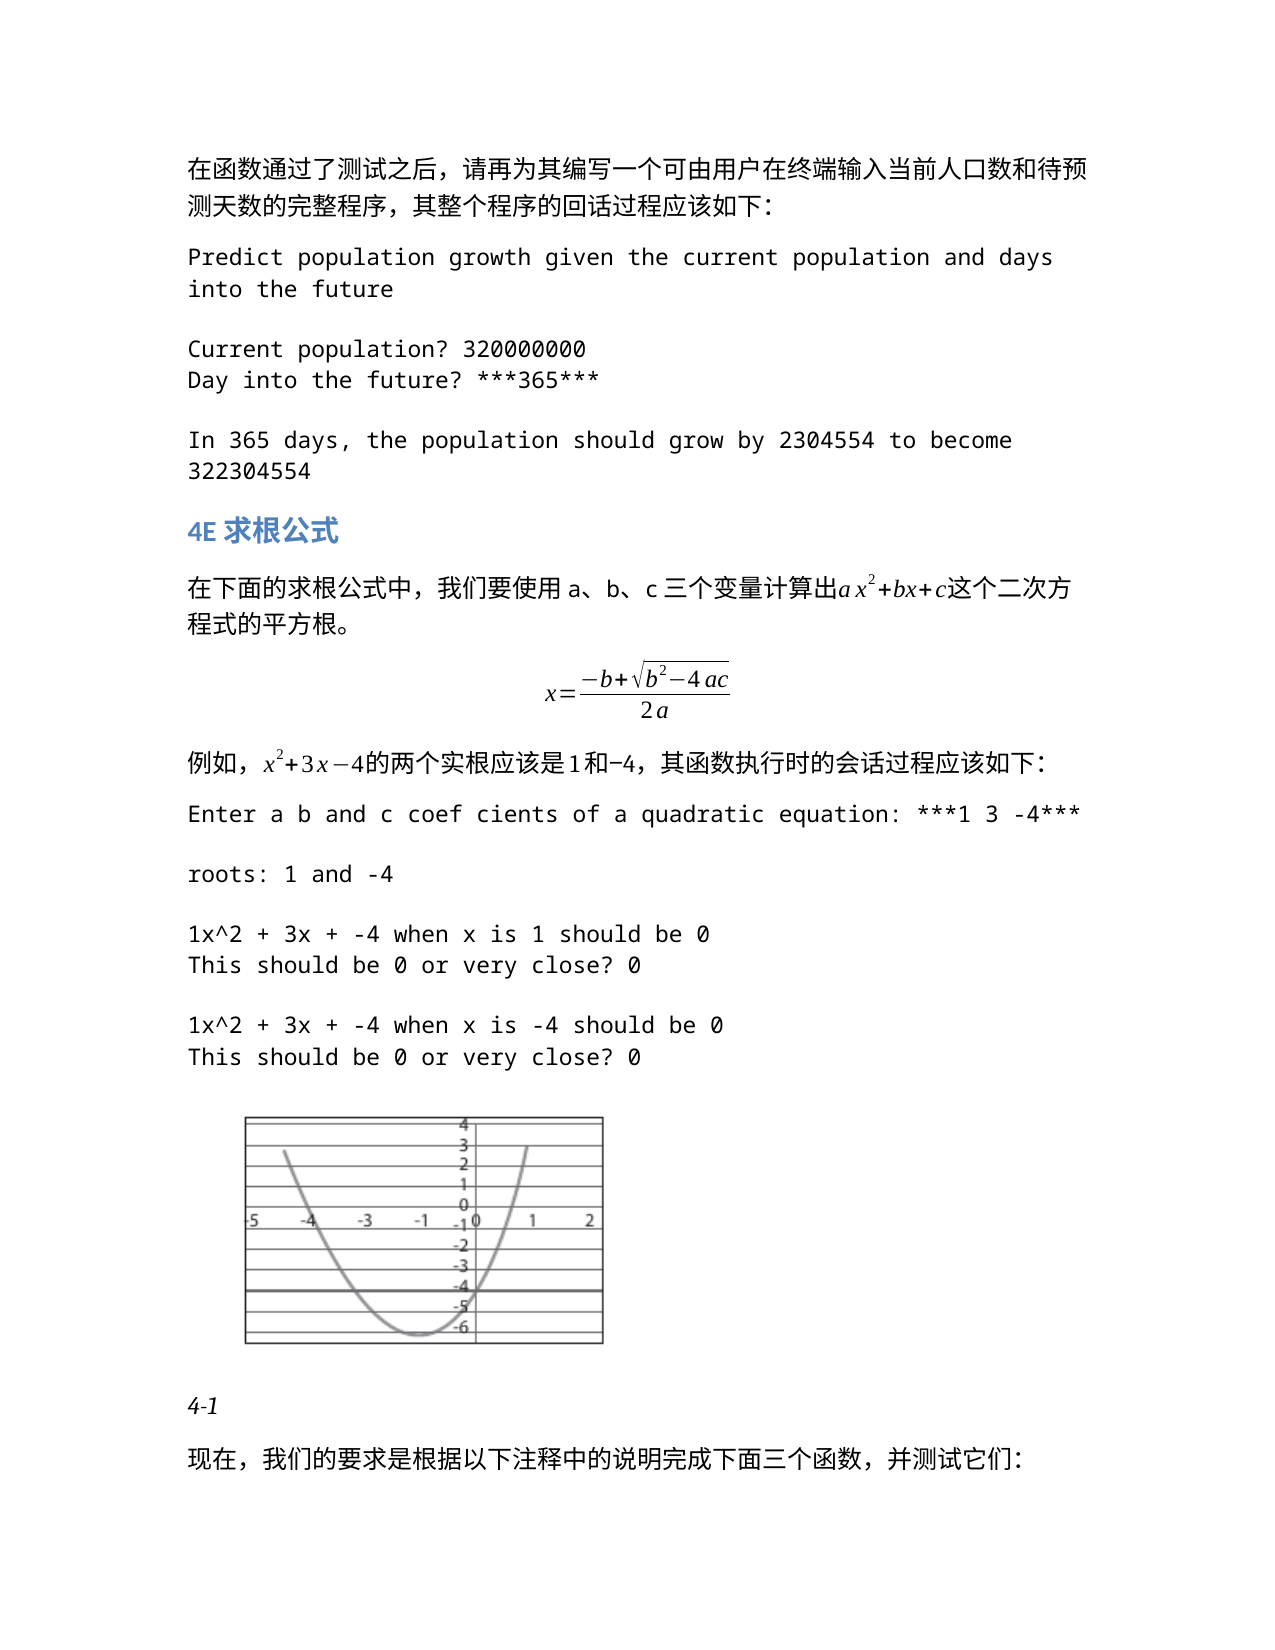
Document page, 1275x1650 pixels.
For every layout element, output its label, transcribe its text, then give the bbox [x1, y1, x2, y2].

text 在下面的求根公式中，我们要使用a、b、c三个变量计算出这个二次方程式的平方根。 [187, 568, 1087, 641]
text 在函数通过了测试之后，请再为其编写一个可由用户在终端输入当前人口数和待预测天数的完整程序，其整个程序的回话过程应该如下： [187, 150, 1087, 222]
picture [187, 1092, 675, 1371]
text Predict population growth given the current population and days into the future Current population? 320000000 Day into the future? ***365*** In 365 days, the population should grow by 2304554 to become 322304554 [187, 241, 1087, 486]
text Enter a b and c coef cients of a quadratic equation: ***1 3 -4*** roots: 1 and -4 1x^2 + 3x + -4 when x is 1 should be 0 This should be 0 or very close? 0 1x^2 + 3x + -4 when x is -4 should be 0 This should be 0 or very close? 0 [187, 798, 1087, 1072]
subtitle 4E 求根公式 [187, 507, 1087, 549]
text 现在，我们的要求是根据以下注释中的说明完成下面三个函数，并测试它们： [187, 1439, 1087, 1475]
text 4-1 [187, 1392, 1087, 1420]
text 例如，的两个实根应该是1和−4，其函数执行时的会话过程应该如下： [187, 743, 1087, 779]
